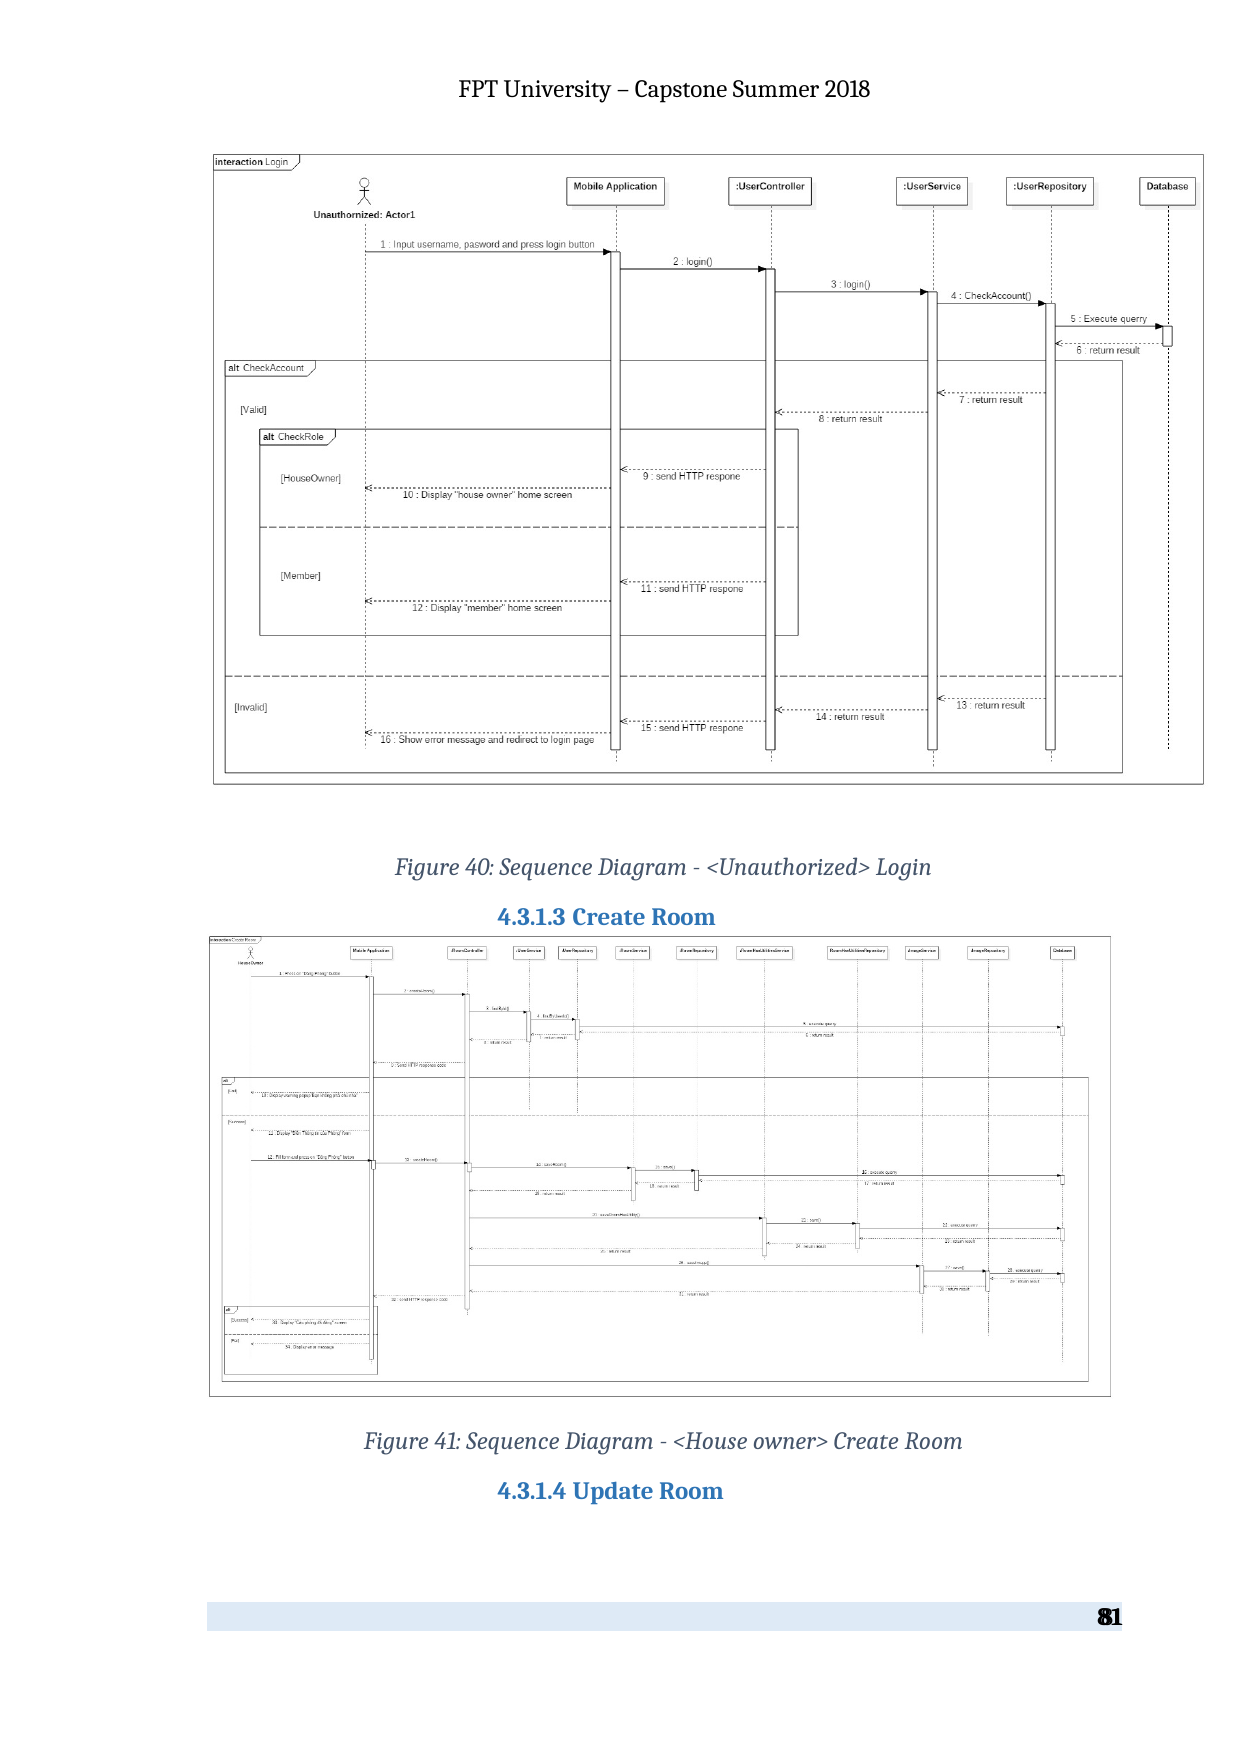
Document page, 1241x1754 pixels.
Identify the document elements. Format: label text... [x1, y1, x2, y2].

subtitle Update Room [497, 1477, 1122, 1506]
text Figure 41: Sequence Diagram - <House owner> Create Room [207, 1427, 1122, 1456]
picture [206, 147, 1232, 834]
subtitle Create Room [497, 903, 1122, 931]
picture [206, 933, 1123, 1409]
text Figure 40: Sequence Diagram - <Unauthorized> Login [207, 853, 1122, 882]
